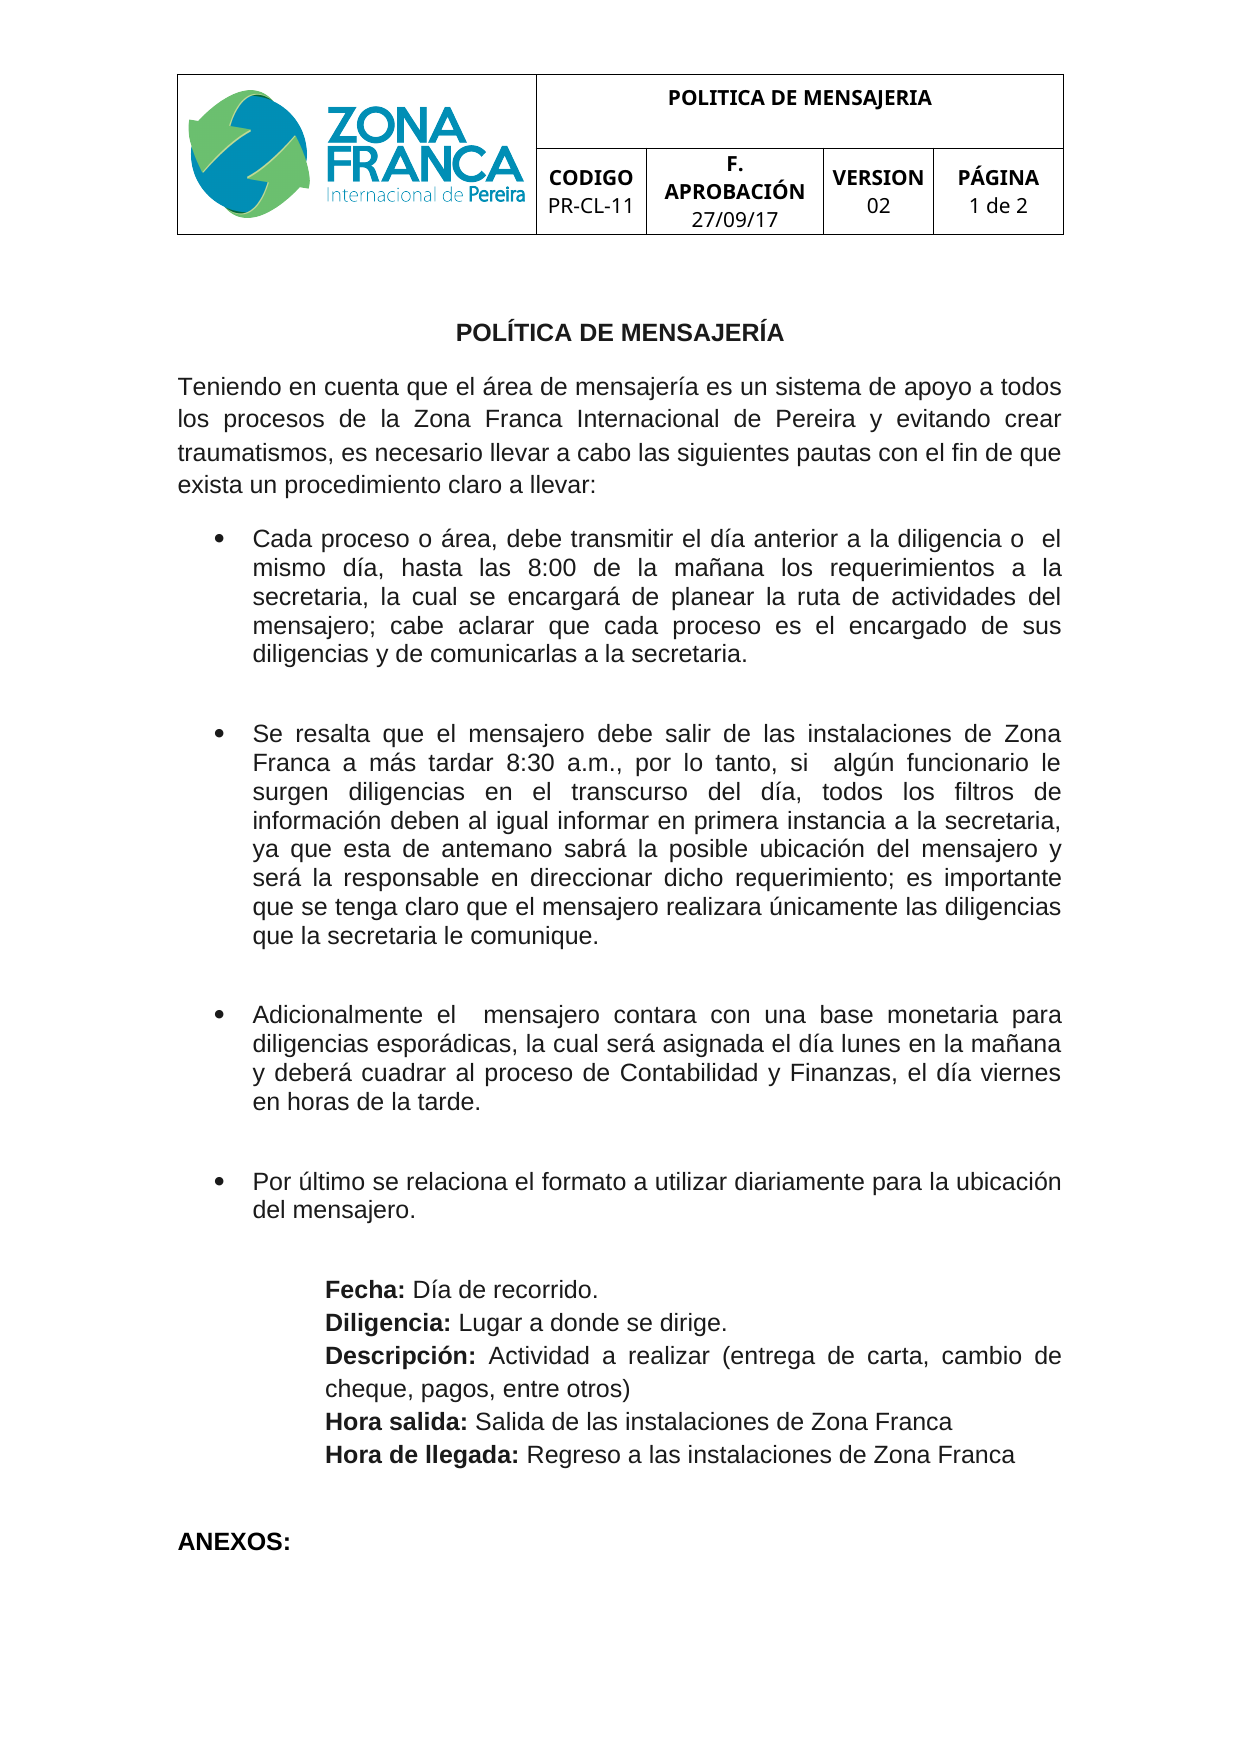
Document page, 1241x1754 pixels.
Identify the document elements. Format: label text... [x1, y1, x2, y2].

text Descripción: Actividad a realizar (entrega de carta, cambio de cheque, pagos, entre otros) [325, 1341, 1063, 1403]
text Fecha: Día de recorrido. [325, 1275, 1063, 1304]
text Teniendo en cuenta que el área de mensajería es un sistema de apoyo a todos los procesos de la Zona Franca Internacional de Pereira y evitando crear traumatismos, es necesario llevar a cabo las siguientes pautas con el fin de que exista un procedimiento claro a llevar: [177, 371, 1063, 499]
list Se resalta que el mensajero debe salir de las instalaciones de Zona Franca a más tardar 8:30 a.m., por lo tanto, si algún funcionario le surgen diligencias en el transcurso del día, todos los filtros de información deben al igual informar en primera instancia a la secretaria, ya que esta de antemano sabrá la posible ubicación del mensajero y será la responsable en direccionar dicho requerimiento; es importante que se tenga claro que el mensajero realizara únicamente las diligencias que la secretaria le comunique. [215, 719, 1063, 949]
list Cada proceso o área, debe transmitir el día anterior a la diligencia o el mismo día, hasta las 8:00 de la mañana los requerimientos a la secretaria, la cual se encargará de planear la ruta de actividades del mensajero; cabe aclarar que cada proceso es el encargado de sus diligencias y de comunicarlas a la secretaria. [215, 524, 1063, 668]
text Hora salida: Salida de las instalaciones de Zona Franca [325, 1407, 1063, 1436]
list Por último se relaciona el formato a utilizar diariamente para la ubicación del mensajero. [215, 1167, 1063, 1224]
text Diligencia: Lugar a donde se dirige. [325, 1308, 1063, 1337]
text Hora de llegada: Regreso a las instalaciones de Zona Franca [325, 1440, 1063, 1469]
text ANEXOS: [177, 1527, 1063, 1556]
list Adicionalmente el mensajero contara con una base monetaria para diligencias esporádicas, la cual será asignada el día lunes en la mañana y deberá cuadrar al proceso de Contabilidad y Finanzas, el día viernes en horas de la tarde. [215, 1000, 1063, 1116]
picture [188, 90, 525, 218]
text POLÍTICA DE MENSAJERÍA [177, 318, 1063, 346]
